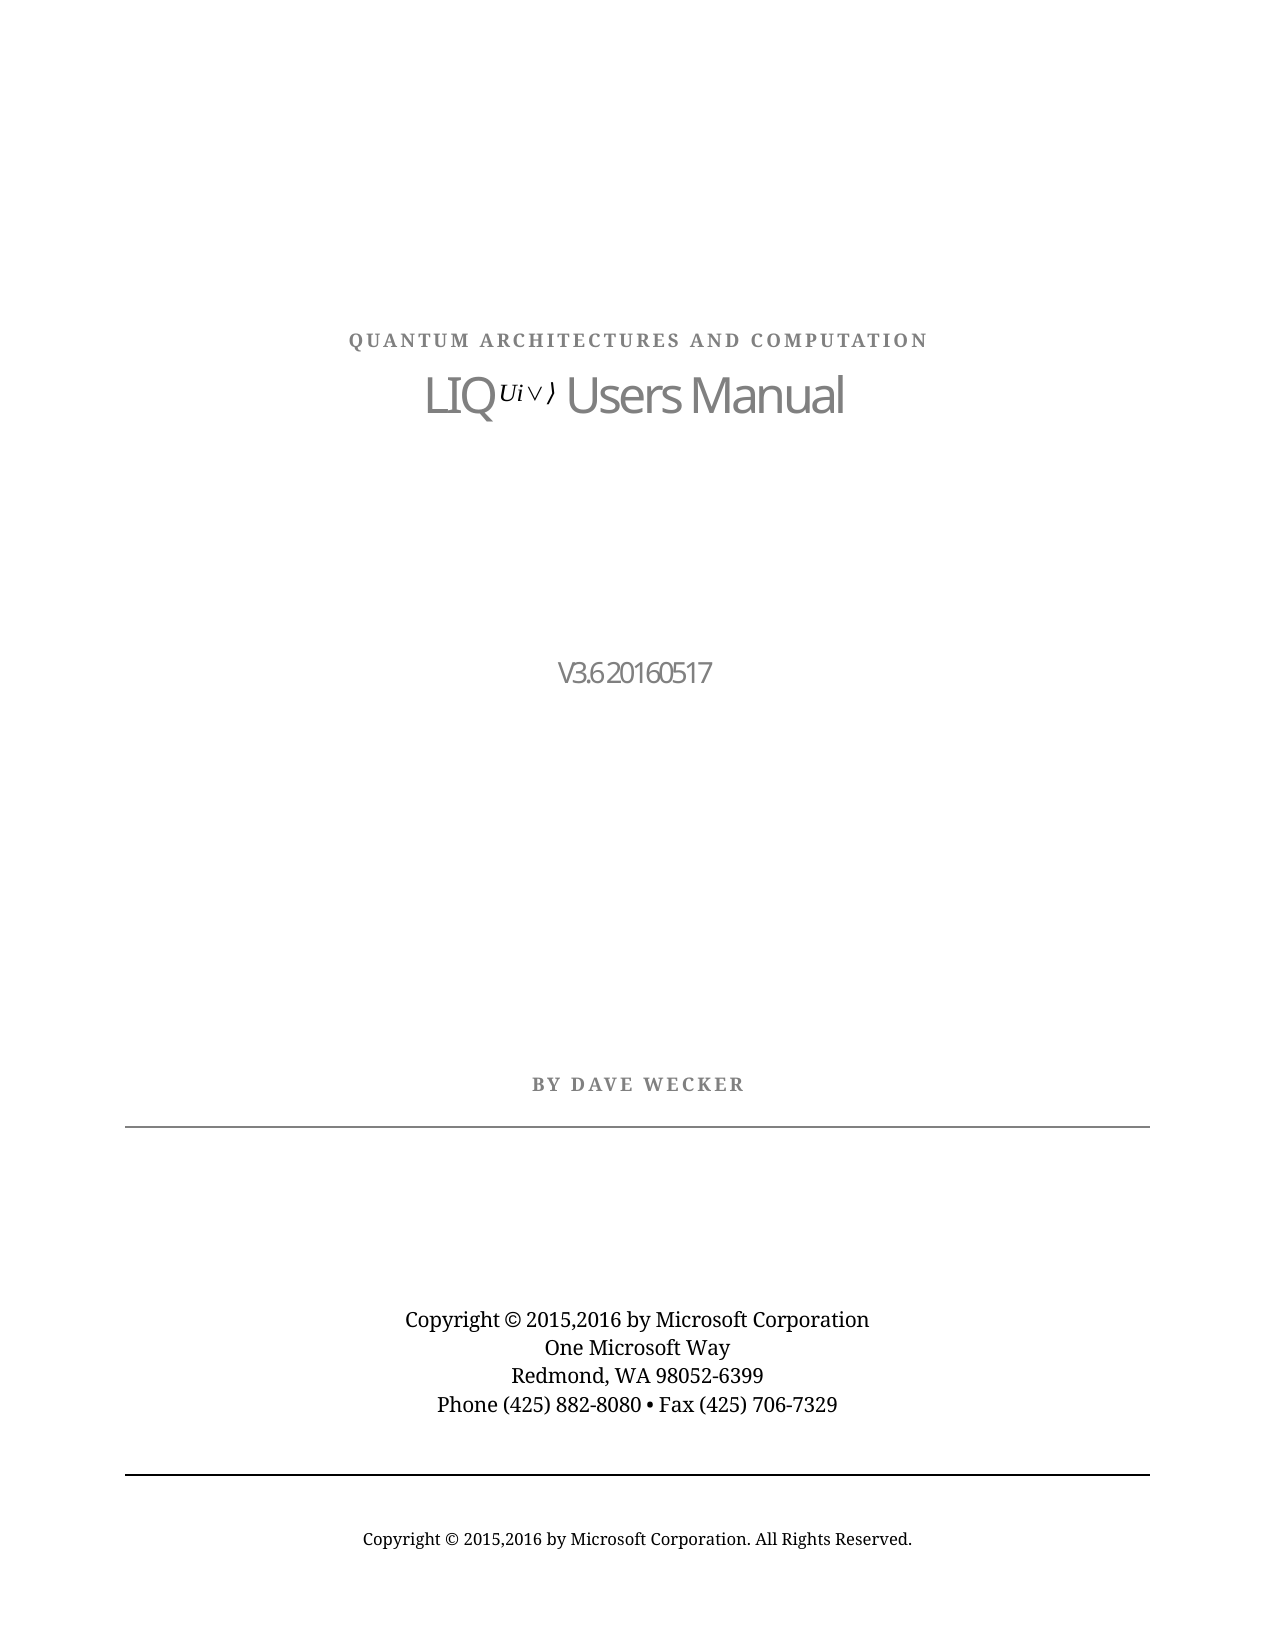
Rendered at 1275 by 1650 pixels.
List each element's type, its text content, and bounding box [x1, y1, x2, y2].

subtitle Quantum Architectures and Computation [125, 327, 1150, 353]
text Redmond, WA 98052-6399 [125, 1362, 1150, 1390]
title LIQ Users Manual [125, 363, 1150, 426]
subtitle by Dave Wecker [125, 1071, 1150, 1126]
text Phone (425) 882-8080 • Fax (425) 706-7329 [125, 1390, 1150, 1418]
text One Microsoft Way [125, 1333, 1150, 1362]
title V3.6 20160517 [125, 634, 1150, 696]
text Copyright 2015,2016 by Microsoft Corporation [125, 1305, 1150, 1333]
